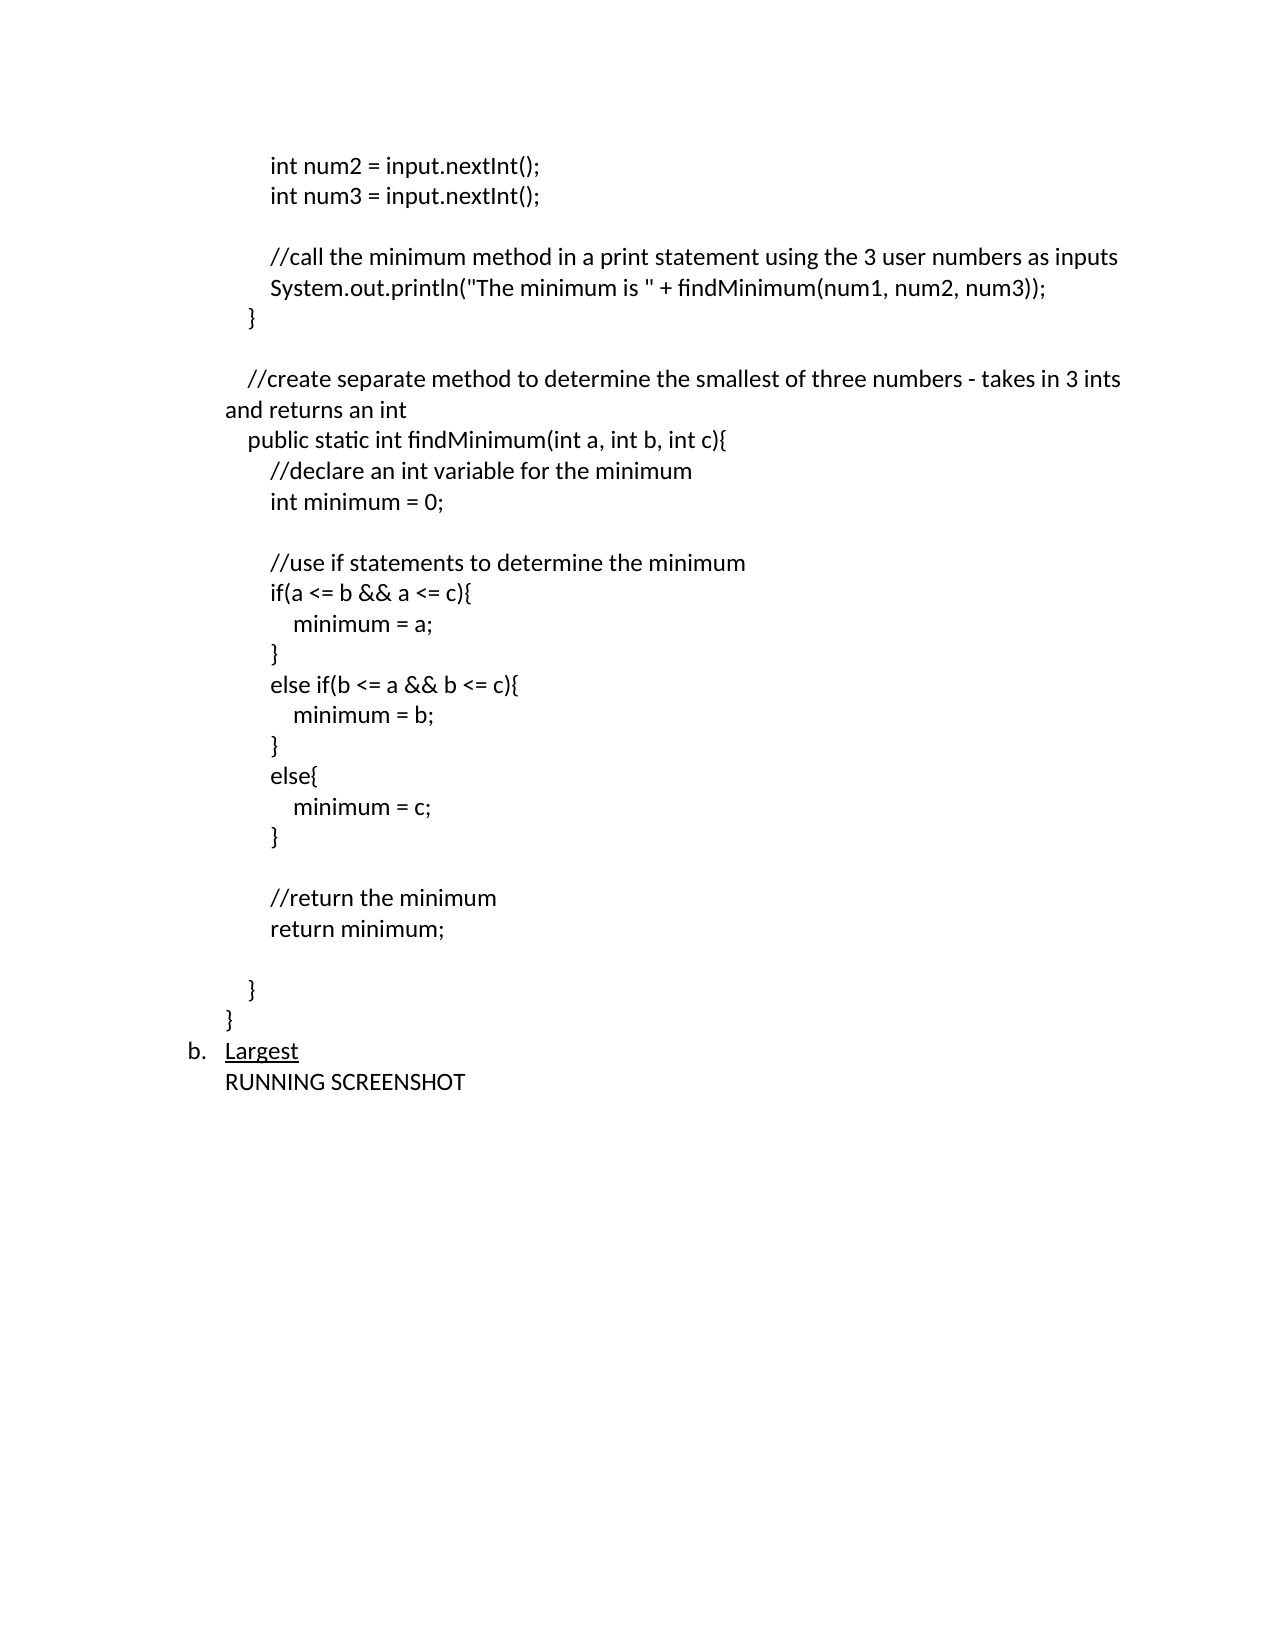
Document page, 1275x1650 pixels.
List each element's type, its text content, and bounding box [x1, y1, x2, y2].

text //declare an int variable for the minimum [225, 455, 1125, 486]
text else if(b <= a && b <= c){ [225, 669, 1125, 699]
text public static int findMinimum(int a, int b, int c){ [225, 425, 1125, 455]
text int num2 = input.nextInt(); [225, 150, 1125, 181]
text } [225, 1004, 1125, 1035]
text //call the minimum method in a print statement using the 3 user numbers as inputs [225, 242, 1125, 272]
text return minimum; [225, 913, 1125, 943]
text minimum = c; [225, 791, 1125, 821]
text int minimum = 0; [225, 486, 1125, 516]
text minimum = a; [225, 608, 1125, 638]
list Largest [187, 1035, 1125, 1066]
text minimum = b; [225, 699, 1125, 730]
text } [225, 303, 1125, 333]
text } [225, 730, 1125, 760]
text } [225, 821, 1125, 852]
text //create separate method to determine the smallest of three numbers - takes in 3 ints and returns an int [225, 364, 1125, 425]
text if(a <= b && a <= c){ [225, 577, 1125, 608]
text else{ [225, 760, 1125, 791]
text //return the minimum [225, 882, 1125, 913]
list RUNNING SCREENSHOT [225, 1066, 1125, 1096]
text System.out.println("The minimum is " + findMinimum(num1, num2, num3)); [225, 272, 1125, 303]
text } [225, 974, 1125, 1004]
text //use if statements to determine the minimum [225, 547, 1125, 577]
text int num3 = input.nextInt(); [225, 181, 1125, 211]
text } [225, 638, 1125, 669]
